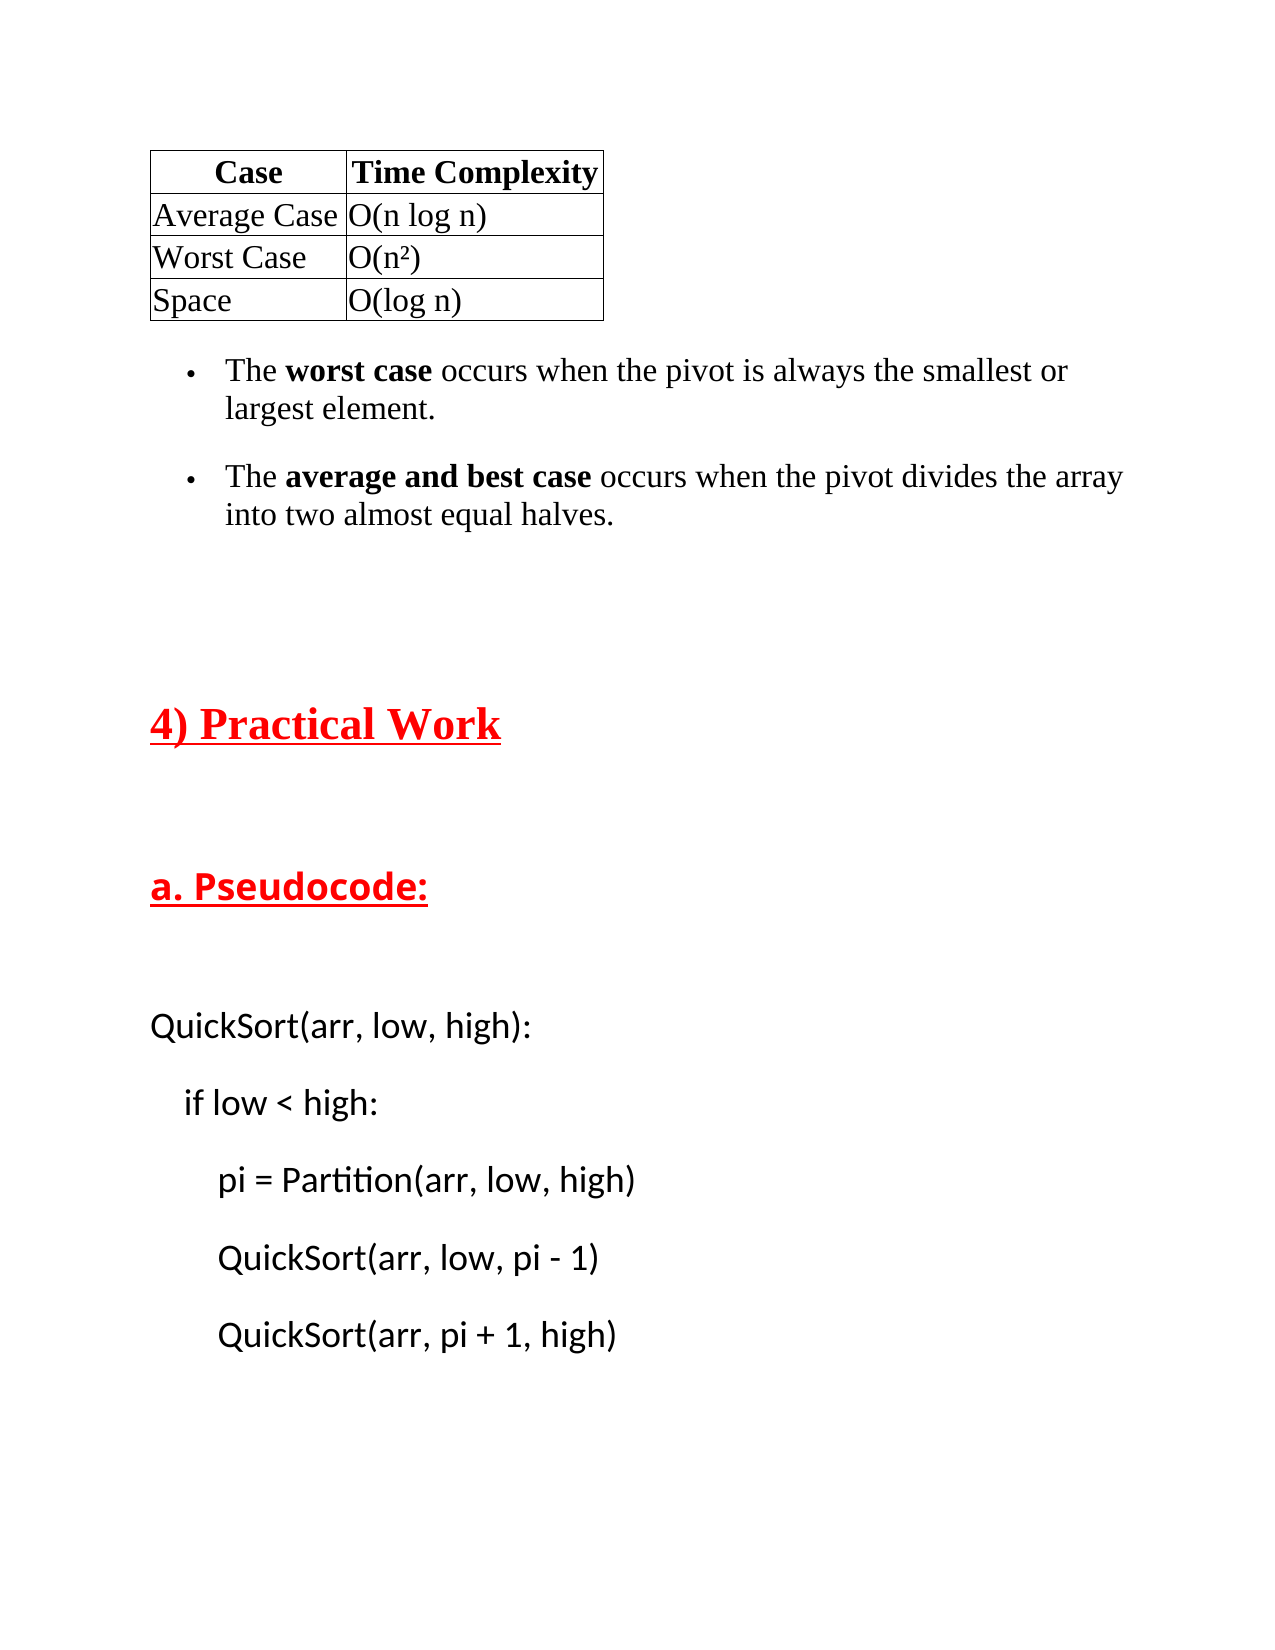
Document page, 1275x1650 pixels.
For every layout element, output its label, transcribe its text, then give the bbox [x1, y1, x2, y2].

text pi = Partition(arr, low, high) [150, 1156, 1125, 1202]
table_cell Worst Case [151, 236, 346, 277]
text QuickSort(arr, low, high): [150, 1002, 1125, 1048]
text QuickSort(arr, low, pi - 1) [150, 1234, 1125, 1279]
table_cell O(n log n) [347, 194, 603, 235]
table_cell Space [151, 279, 346, 320]
subtitle a. Pseudocode: [150, 861, 1125, 912]
text if low < high: [150, 1079, 1125, 1125]
table_header Time Complexity [347, 151, 603, 192]
list The worst case occurs when the pivot is always the smallest or largest element. [187, 350, 1125, 427]
table_cell Average Case [151, 194, 346, 235]
table_header Case [151, 151, 346, 192]
list The average and best case occurs when the pivot divides the array into two almost equal halves. [187, 456, 1125, 533]
table_cell O(n²) [347, 236, 603, 277]
subtitle 4) Practical Work [150, 697, 1125, 749]
text QuickSort(arr, pi + 1, high) [150, 1311, 1125, 1357]
table_cell O(log n) [347, 279, 603, 320]
